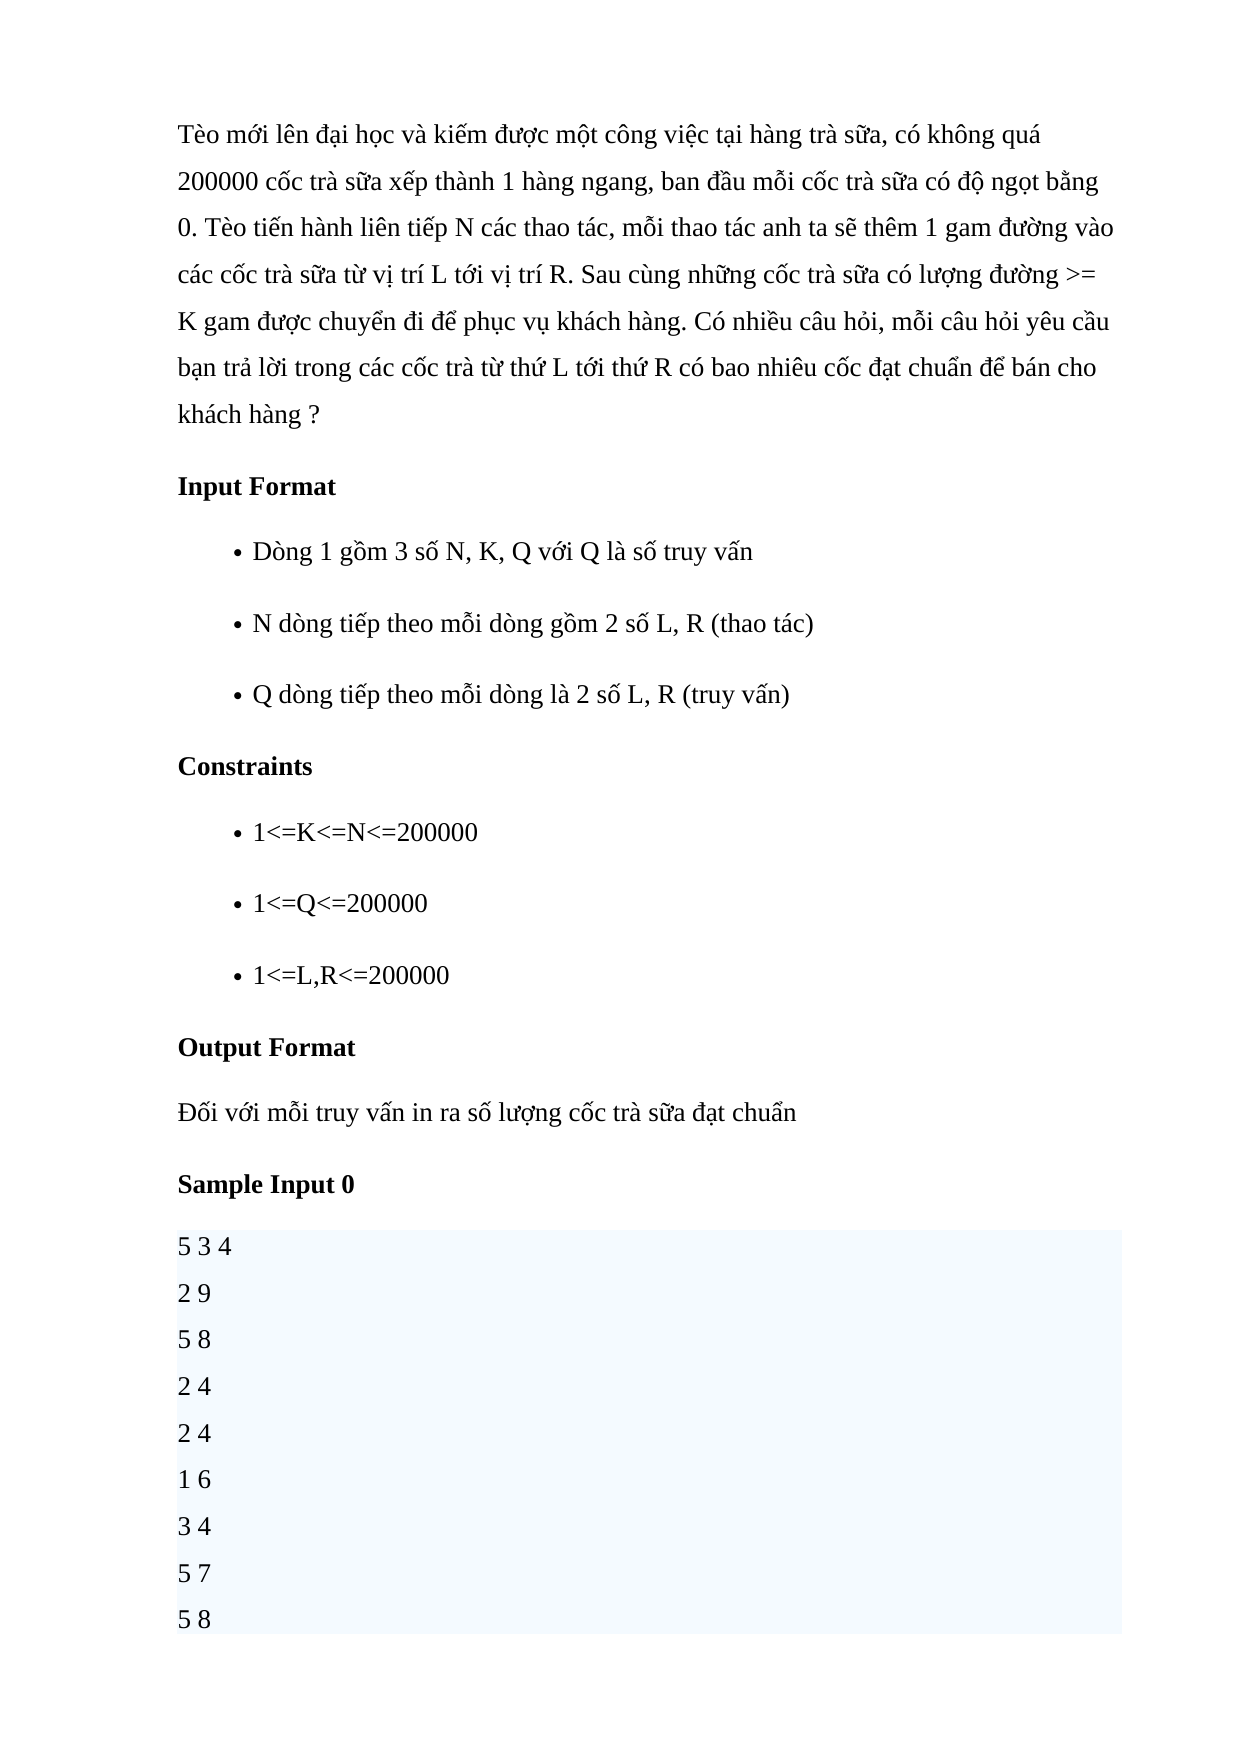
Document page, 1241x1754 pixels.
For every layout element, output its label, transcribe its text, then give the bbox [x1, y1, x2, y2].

text 5 7 [177, 1557, 1122, 1588]
text 5 3 4 [177, 1230, 1122, 1261]
text Constraints [177, 750, 1122, 781]
list 1<=K<=N<=200000 [234, 816, 1122, 847]
text Tèo mới lên đại học và kiếm được một công việc tại hàng trà sữa, có không quá 200000 cốc trà sữa xếp thành 1 hàng ngang, ban đầu mỗi cốc trà sữa có độ ngọt bằng 0. Tèo tiến hành liên tiếp N các thao tác, mỗi thao tác anh ta sẽ thêm 1 gam đường vào các cốc trà sữa từ vị trí L tới vị trí R. Sau cùng những cốc trà sữa có lượng đường >= K gam được chuyển đi để phục vụ khách hàng. Có nhiều câu hỏi, mỗi câu hỏi yêu cầu bạn trả lời trong các cốc trà từ thứ L tới thứ R có bao nhiêu cốc đạt chuẩn để bán cho khách hàng ? [177, 118, 1122, 429]
list 1<=L,R<=200000 [234, 959, 1122, 990]
list Q dòng tiếp theo mỗi dòng là 2 số L, R (truy vấn) [234, 678, 1122, 710]
text 2 9 [177, 1277, 1122, 1308]
text 2 4 [177, 1370, 1122, 1401]
text 5 8 [177, 1603, 1122, 1634]
text Input Format [177, 470, 1122, 501]
text 5 8 [177, 1323, 1122, 1354]
text Đối với mỗi truy vấn in ra số lượng cốc trà sữa đạt chuẩn [177, 1096, 1122, 1127]
list 1<=Q<=200000 [234, 887, 1122, 918]
text Output Format [177, 1031, 1122, 1062]
text 2 4 [177, 1417, 1122, 1448]
list Dòng 1 gồm 3 số N, K, Q với Q là số truy vấn [234, 535, 1122, 566]
text 3 4 [177, 1510, 1122, 1541]
text 1 6 [177, 1463, 1122, 1494]
text Sample Input 0 [177, 1168, 1122, 1199]
list N dòng tiếp theo mỗi dòng gồm 2 số L, R (thao tác) [234, 607, 1122, 638]
